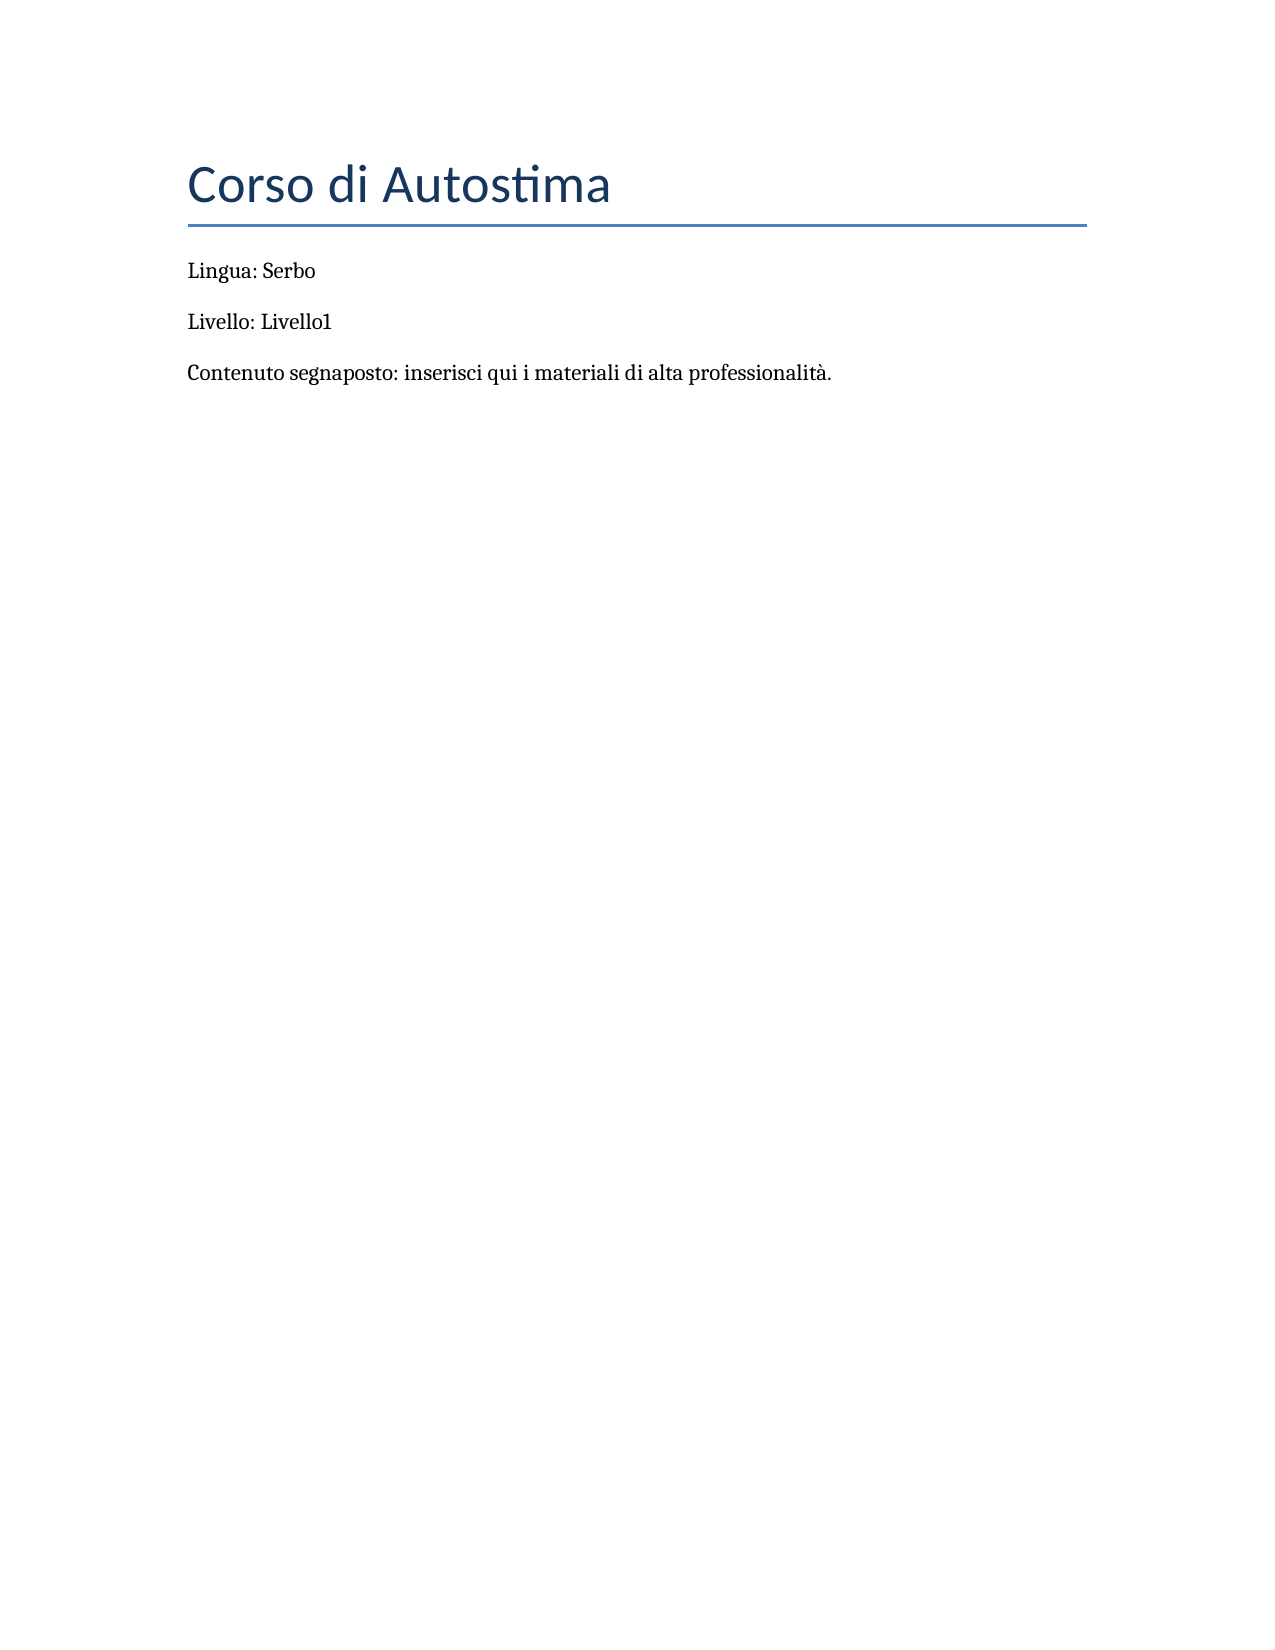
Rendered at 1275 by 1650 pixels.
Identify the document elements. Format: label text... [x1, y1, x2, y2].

text Contenuto segnaposto: inserisci qui i materiali di alta professionalità. [187, 360, 1087, 386]
text Lingua: Serbo [187, 258, 1087, 284]
title Corso di Autostima [187, 150, 1087, 227]
text Livello: Livello1 [187, 309, 1087, 335]
